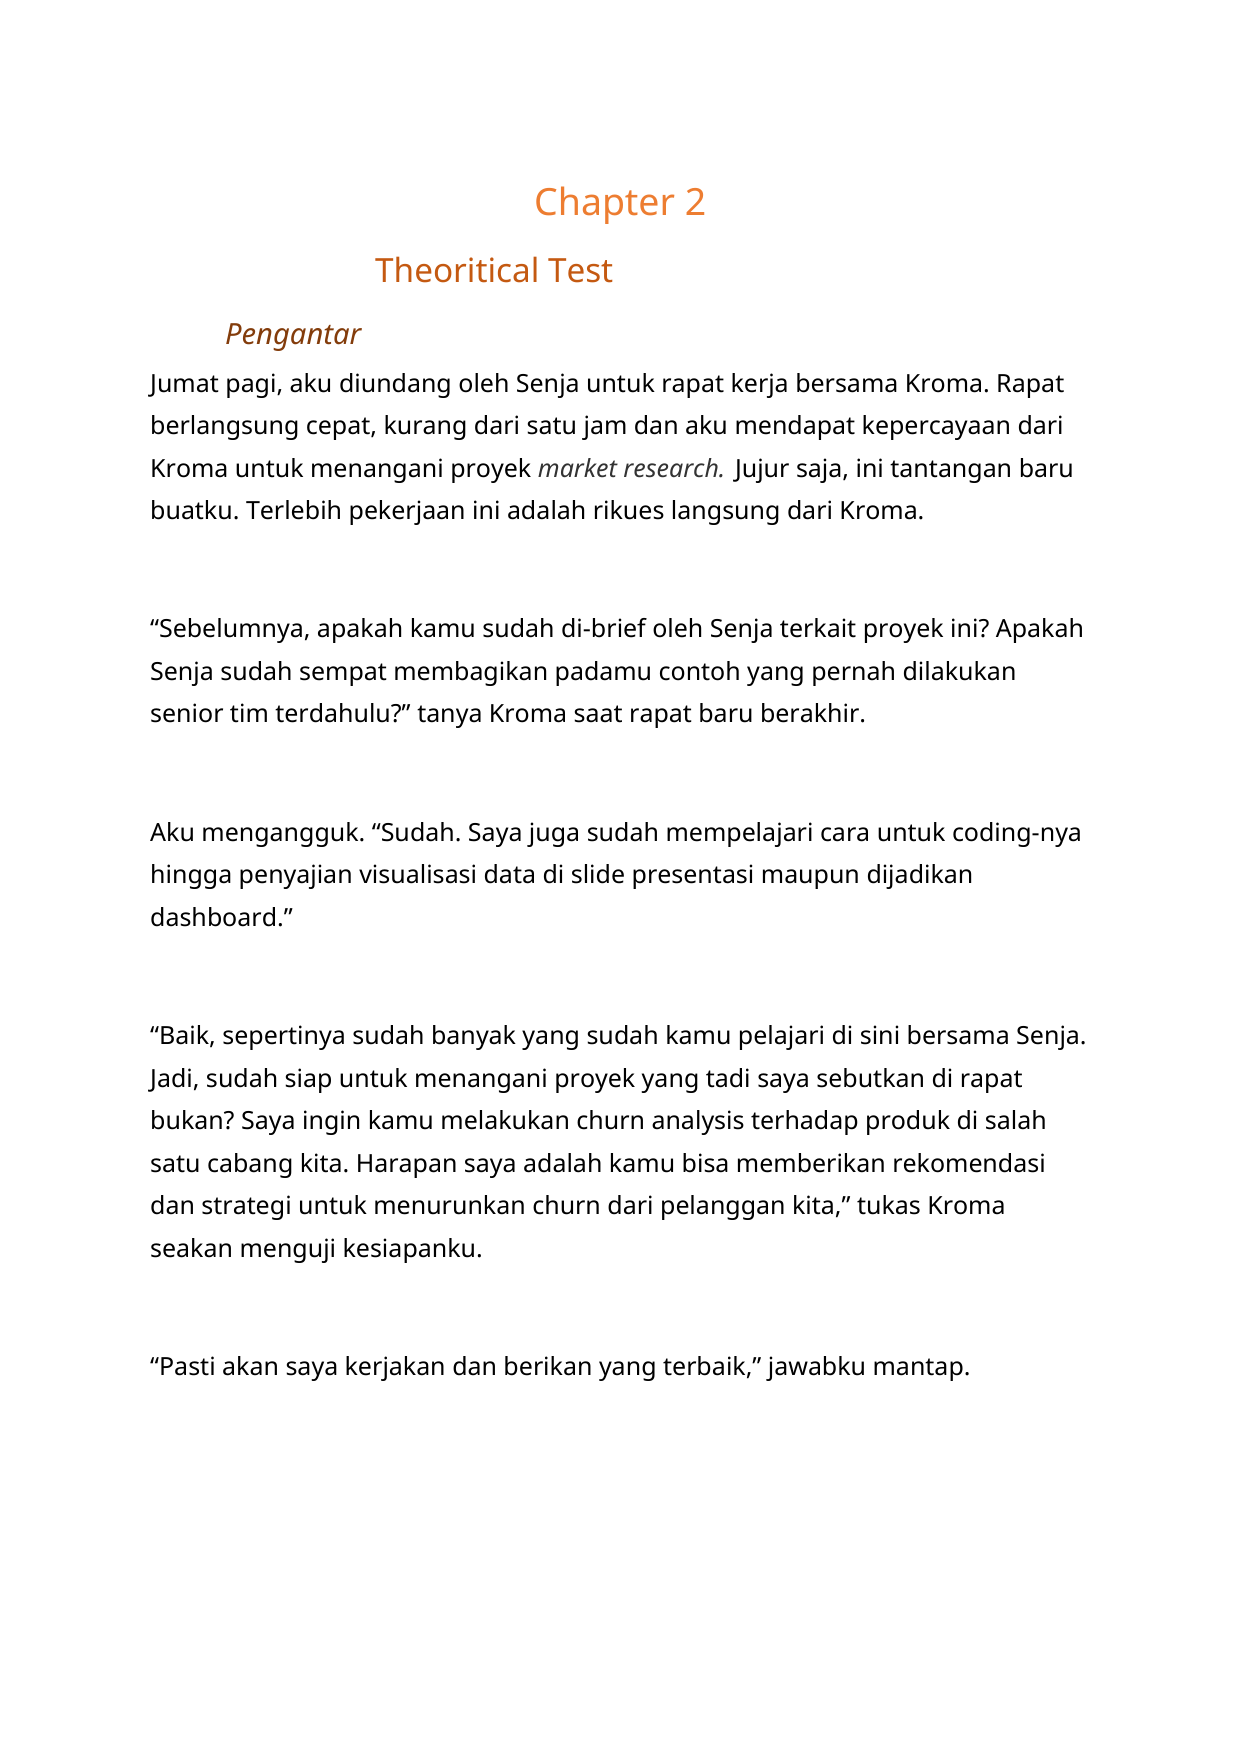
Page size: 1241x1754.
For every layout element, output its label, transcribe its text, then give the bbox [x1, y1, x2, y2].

subtitle Chapter 2 [150, 175, 1090, 226]
text Aku mengangguk. “Sudah. Saya juga sudah mempelajari cara untuk coding-nya hingga penyajian visualisasi data di slide presentasi maupun dijadikan dashboard.” [150, 814, 1090, 933]
text Jumat pagi, aku diundang oleh Senja untuk rapat kerja bersama Kroma. Rapat berlangsung cepat, kurang dari satu jam dan aku mendapat kepercayaan dari Kroma untuk menangani proyek market research. Jujur saja, ini tantangan baru buatku. Terlebih pekerjaan ini adalah rikues langsung dari Kroma. [150, 365, 1090, 527]
subtitle Pengantar [225, 313, 1090, 353]
text “Baik, sepertinya sudah banyak yang sudah kamu pelajari di sini bersama Senja. Jadi, sudah siap untuk menangani proyek yang tadi saya sebutkan di rapat bukan? Saya ingin kamu melakukan churn analysis terhadap produk di salah satu cabang kita. Harapan saya adalah kamu bisa memberikan rekomendasi dan strategi untuk menurunkan churn dari pelanggan kita,” tukas Kroma seakan menguji kesiapanku. [150, 1018, 1090, 1264]
subtitle Theoritical Test [375, 247, 1090, 292]
text “Sebelumnya, apakah kamu sudah di-brief oleh Senja terkait proyek ini? Apakah Senja sudah sempat membagikan padamu contoh yang pernah dilakukan senior tim terdahulu?” tanya Kroma saat rapat baru berakhir. [150, 611, 1090, 730]
text “Pasti akan saya kerjakan dan berikan yang terbaik,” jawabku mantap. [150, 1349, 1090, 1383]
